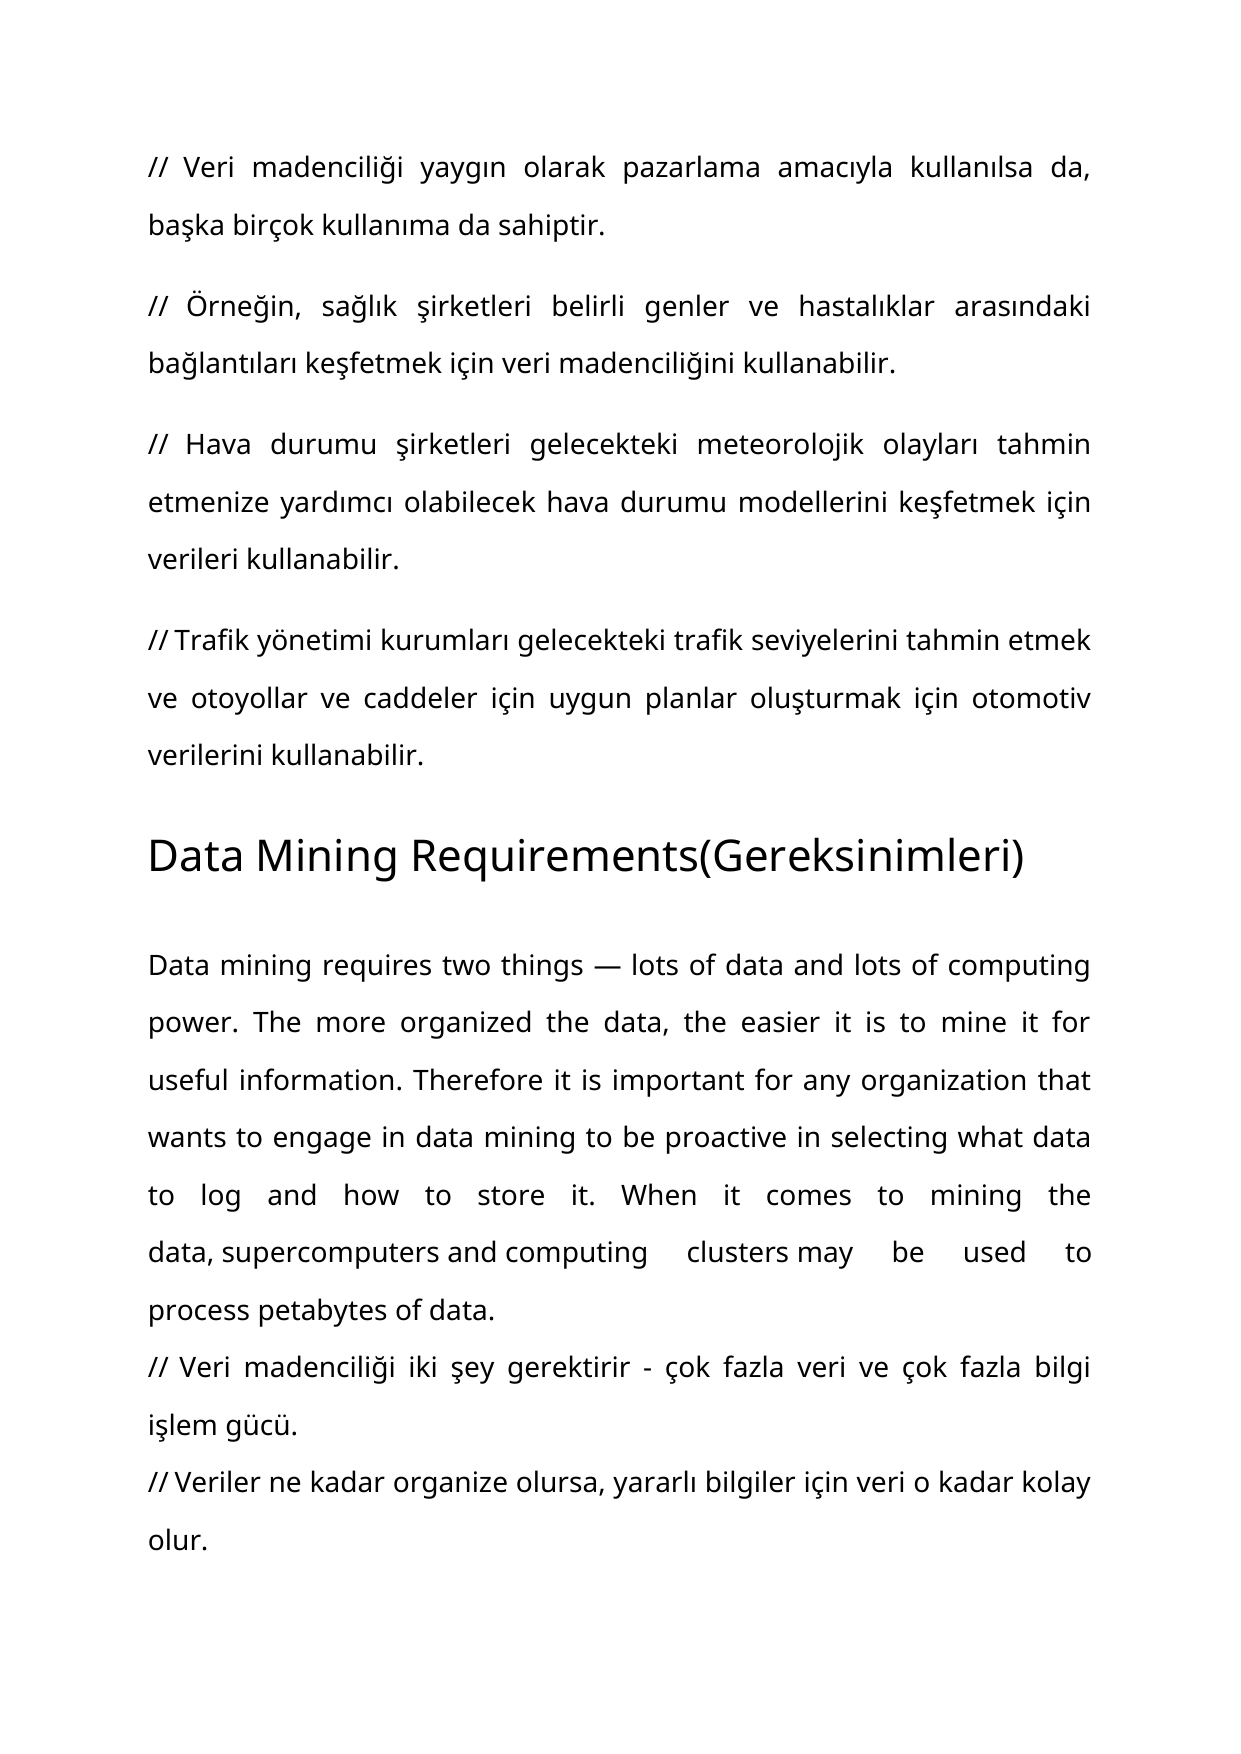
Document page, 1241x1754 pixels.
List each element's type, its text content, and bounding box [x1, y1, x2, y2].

text Data mining requires two things — lots of data and lots of computing power. The more organized the data, the easier it is to mine it for useful information. Therefore it is important for any organization that wants to engage in data mining to be proactive in selecting what data to log and how to store it. When it comes to mining the data, supercomputers and computing clusters may be used to process petabytes of data. [148, 945, 1093, 1328]
text // Örneğin, sağlık şirketleri belirli genler ve hastalıklar arasındaki bağlantıları keşfetmek için veri madenciliğini kullanabilir. [148, 286, 1093, 382]
text // Veriler ne kadar organize olursa, yararlı bilgiler için veri o kadar kolay olur. [148, 1462, 1093, 1558]
text // Veri madenciliği iki şey gerektirir - çok fazla veri ve çok fazla bilgi işlem gücü. [148, 1347, 1093, 1443]
text // Hava durumu şirketleri gelecekteki meteorolojik olayları tahmin etmenize yardımcı olabilecek hava durumu modellerini keşfetmek için verileri kullanabilir. [148, 424, 1093, 578]
text Data Mining Requirements(Gereksinimleri) [148, 824, 1093, 884]
text // Veri madenciliği yaygın olarak pazarlama amacıyla kullanılsa da, başka birçok kullanıma da sahiptir. [148, 148, 1093, 243]
text // Trafik yönetimi kurumları gelecekteki trafik seviyelerini tahmin etmek ve otoyollar ve caddeler için uygun planlar oluşturmak için otomotiv verilerini kullanabilir. [148, 620, 1093, 774]
